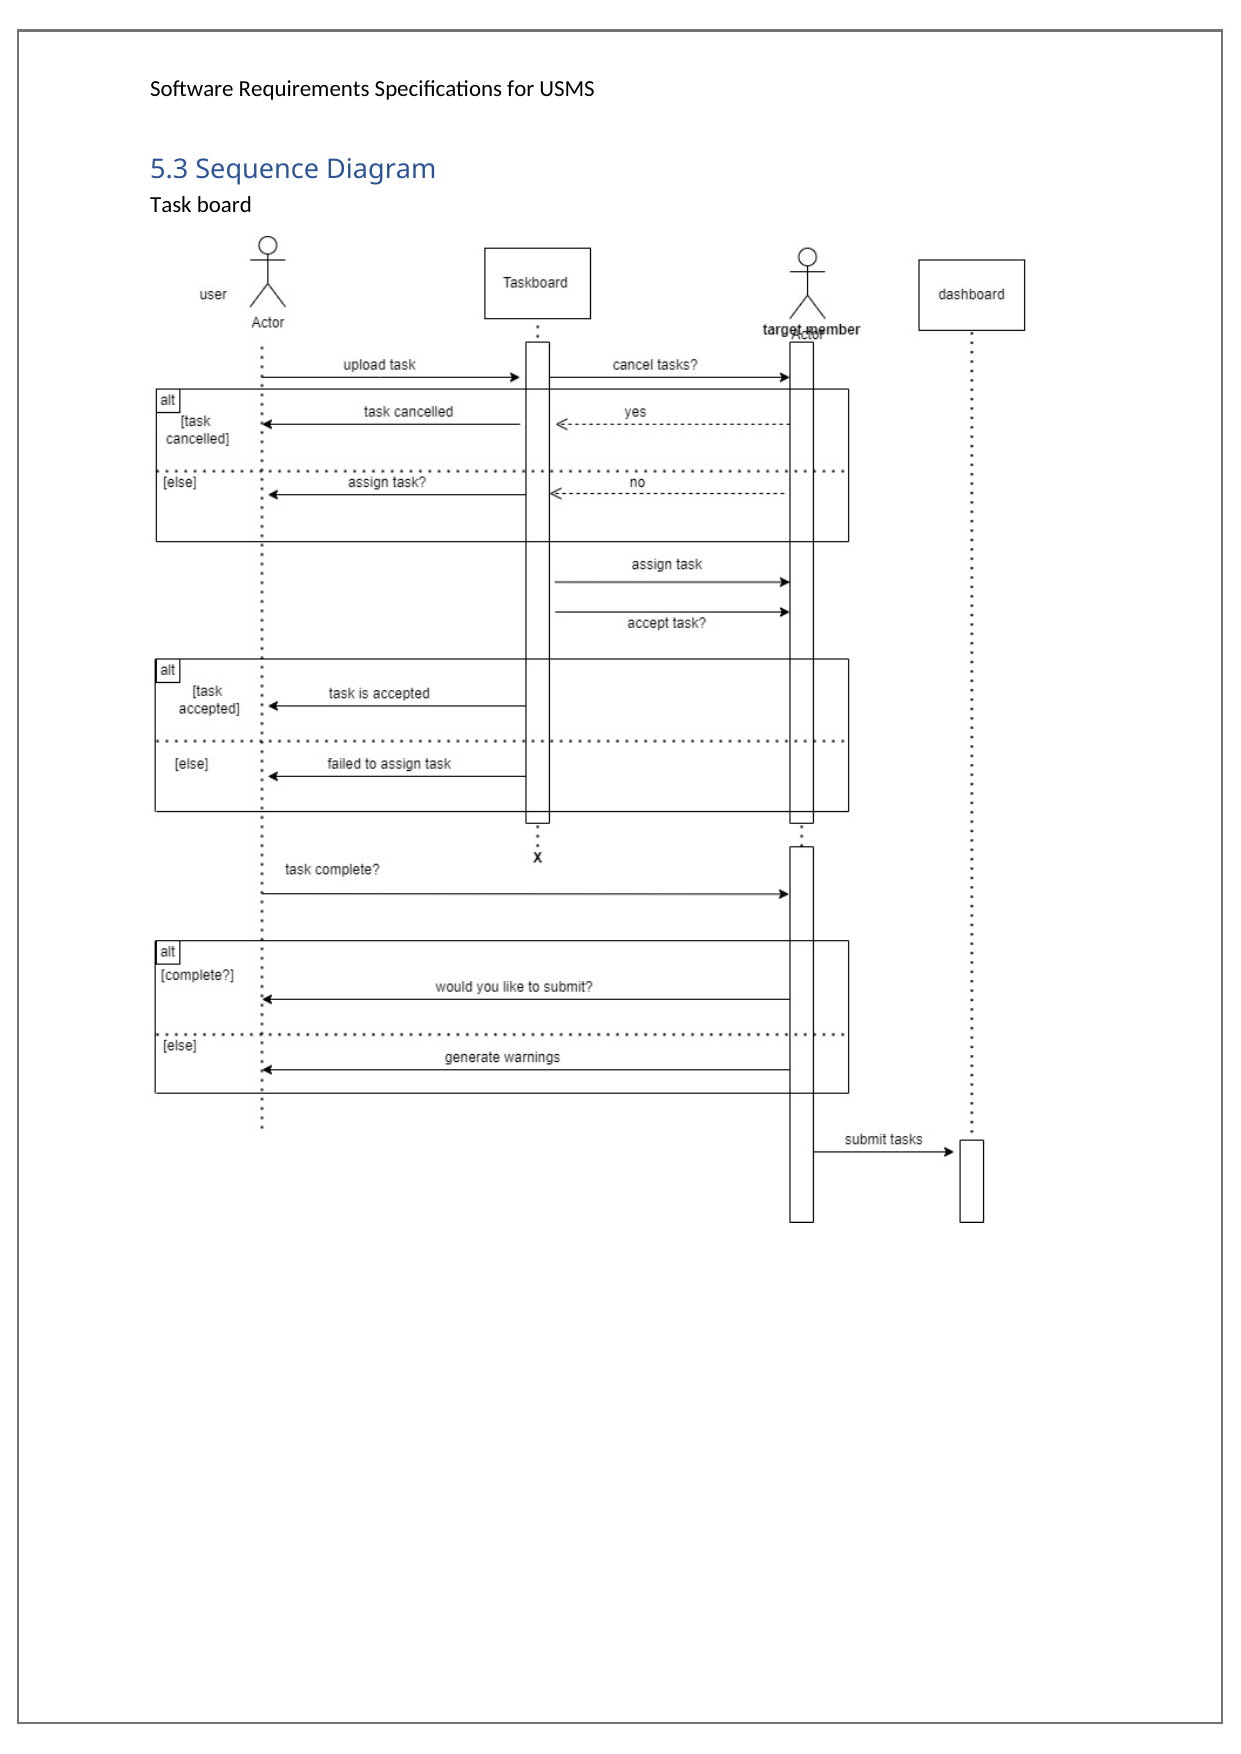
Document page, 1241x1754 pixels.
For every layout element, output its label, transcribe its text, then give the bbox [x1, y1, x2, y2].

subtitle 5.3 Sequence Diagram [150, 150, 1090, 187]
picture [150, 236, 1091, 1223]
text Task board [150, 190, 1090, 218]
